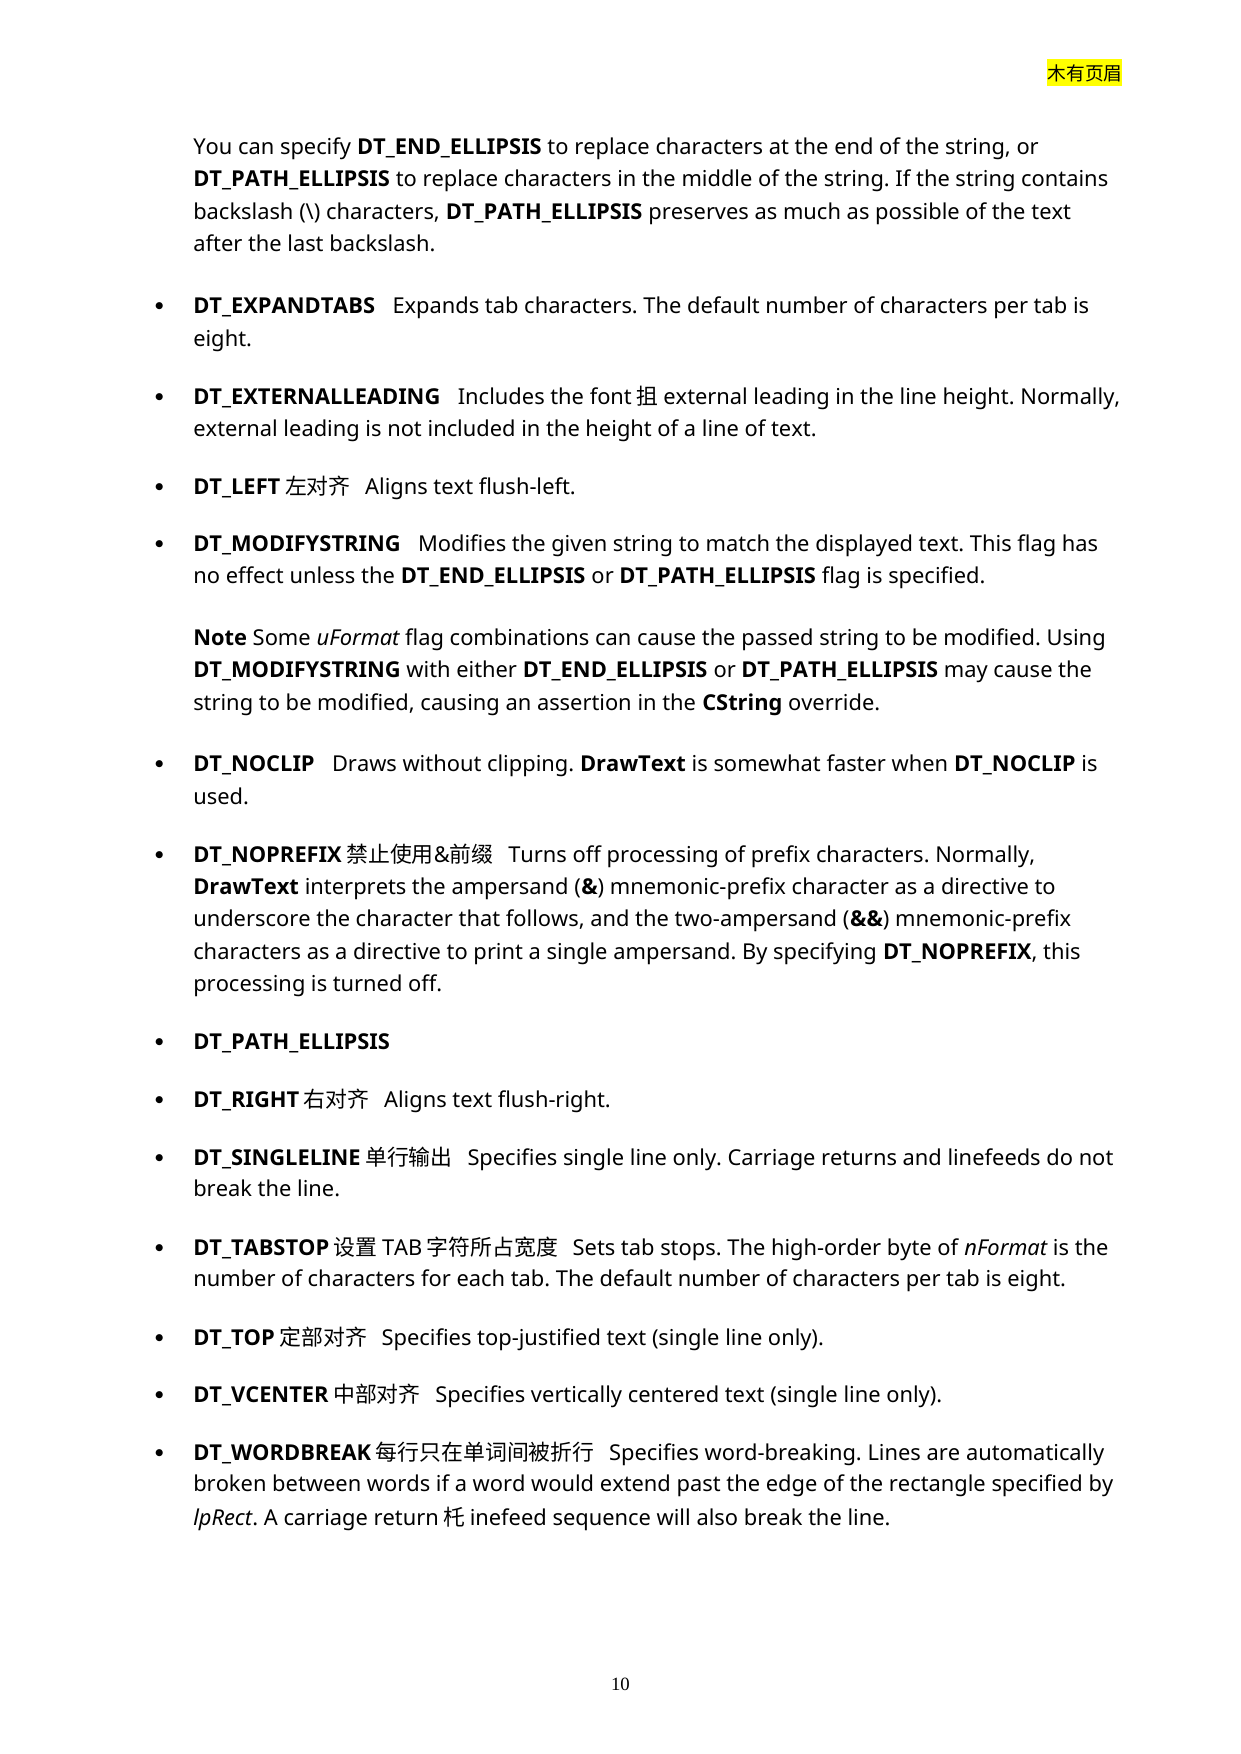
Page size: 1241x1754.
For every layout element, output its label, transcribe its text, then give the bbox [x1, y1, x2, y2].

list DT_WORDBREAK每行只在单词间被折行 Specifies word-breaking. Lines are automatically broken between words if a word would extend past the edge of the rectangle specified by lpRect. A carriage return杔inefeed sequence will also break the line. [156, 1434, 1122, 1532]
list DT_EXPANDTABS Expands tab characters. The default number of characters per tab is eight. [156, 289, 1122, 354]
text Note Some uFormat flag combinations can cause the passed string to be modified. Using DT_MODIFYSTRING with either DT_END_ELLIPSIS or DT_PATH_ELLIPSIS may cause the string to be modified, causing an assertion in the CString override. [193, 620, 1122, 718]
list DT_RIGHT右对齐 Aligns text flush-right. [156, 1082, 1122, 1114]
list DT_TABSTOP设置TAB字符所占宽度 Sets tab stops. The high-order byte of nFormat is the number of characters for each tab. The default number of characters per tab is eight. [156, 1229, 1122, 1294]
list DT_VCENTER中部对齐 Specifies vertically centered text (single line only). [156, 1377, 1122, 1409]
text You can specify DT_END_ELLIPSIS to replace characters at the end of the string, or DT_PATH_ELLIPSIS to replace characters in the middle of the string. If the string contains backslash (\) characters, DT_PATH_ELLIPSIS preserves as much as possible of the text after the last backslash. [193, 129, 1122, 259]
list DT_NOPREFIX禁止使用&前缀 Turns off processing of prefix characters. Normally, DrawText interprets the ampersand (&) mnemonic-prefix character as a directive to underscore the character that follows, and the two-ampersand (&&) mnemonic-prefix characters as a directive to print a single ampersand. By specifying DT_NOPREFIX, this processing is turned off. [156, 837, 1122, 999]
list DT_LEFT左对齐 Aligns text flush-left. [156, 469, 1122, 501]
list DT_EXTERNALLEADING Includes the font抯 external leading in the line height. Normally, external leading is not included in the height of a line of text. [156, 379, 1122, 444]
list DT_MODIFYSTRING Modifies the given string to match the displayed text. This flag has no effect unless the DT_END_ELLIPSIS or DT_PATH_ELLIPSIS flag is specified. [156, 526, 1122, 591]
list DT_SINGLELINE单行输出 Specifies single line only. Carriage returns and linefeeds do not break the line. [156, 1139, 1122, 1204]
list DT_TOP定部对齐 Specifies top-justified text (single line only). [156, 1319, 1122, 1352]
list DT_PATH_ELLIPSIS [156, 1024, 1122, 1057]
list DT_NOCLIP Draws without clipping. DrawText is somewhat faster when DT_NOCLIP is used. [156, 747, 1122, 812]
